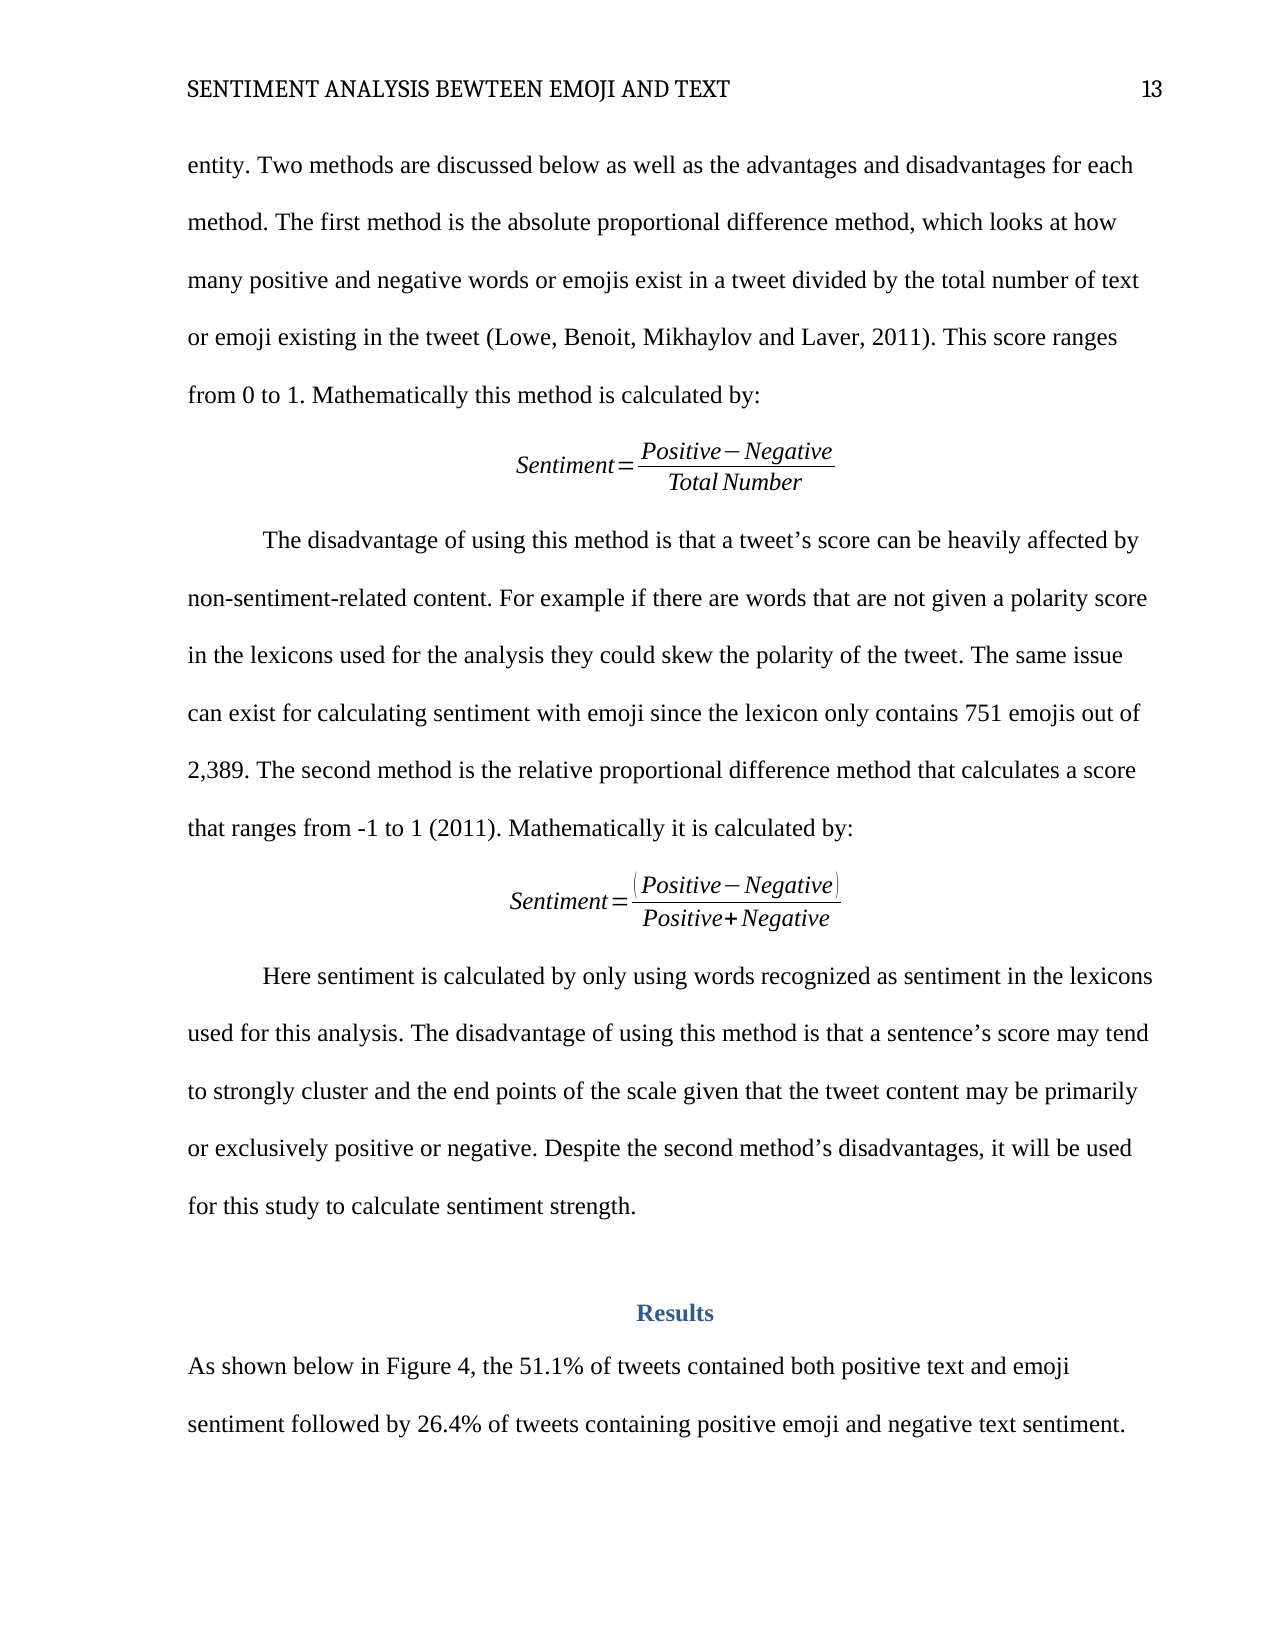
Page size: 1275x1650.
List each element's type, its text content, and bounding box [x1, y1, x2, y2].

text Here sentiment is calculated by only using words recognized as sentiment in the lexicons used for this analysis. The disadvantage of using this method is that a sentence’s score may tend to strongly cluster and the end points of the scale given that the tweet content may be primarily or exclusively positive or negative. Despite the second method’s disadvantages, it will be used for this study to calculate sentiment strength. [187, 961, 1162, 1220]
subtitle Results [187, 1298, 1162, 1327]
text The disadvantage of using this method is that a tweet’s score can be heavily affected by non-sentiment-related content. For example if there are words that are not given a polarity score in the lexicons used for the analysis they could skew the polarity of the tweet. The same issue can exist for calculating sentiment with emoji since the lexicon only contains 751 emojis out of 2,389. The second method is the relative proportional difference method that calculates a score that ranges from -1 to 1 (2011). Mathematically it is calculated by: [187, 525, 1162, 841]
